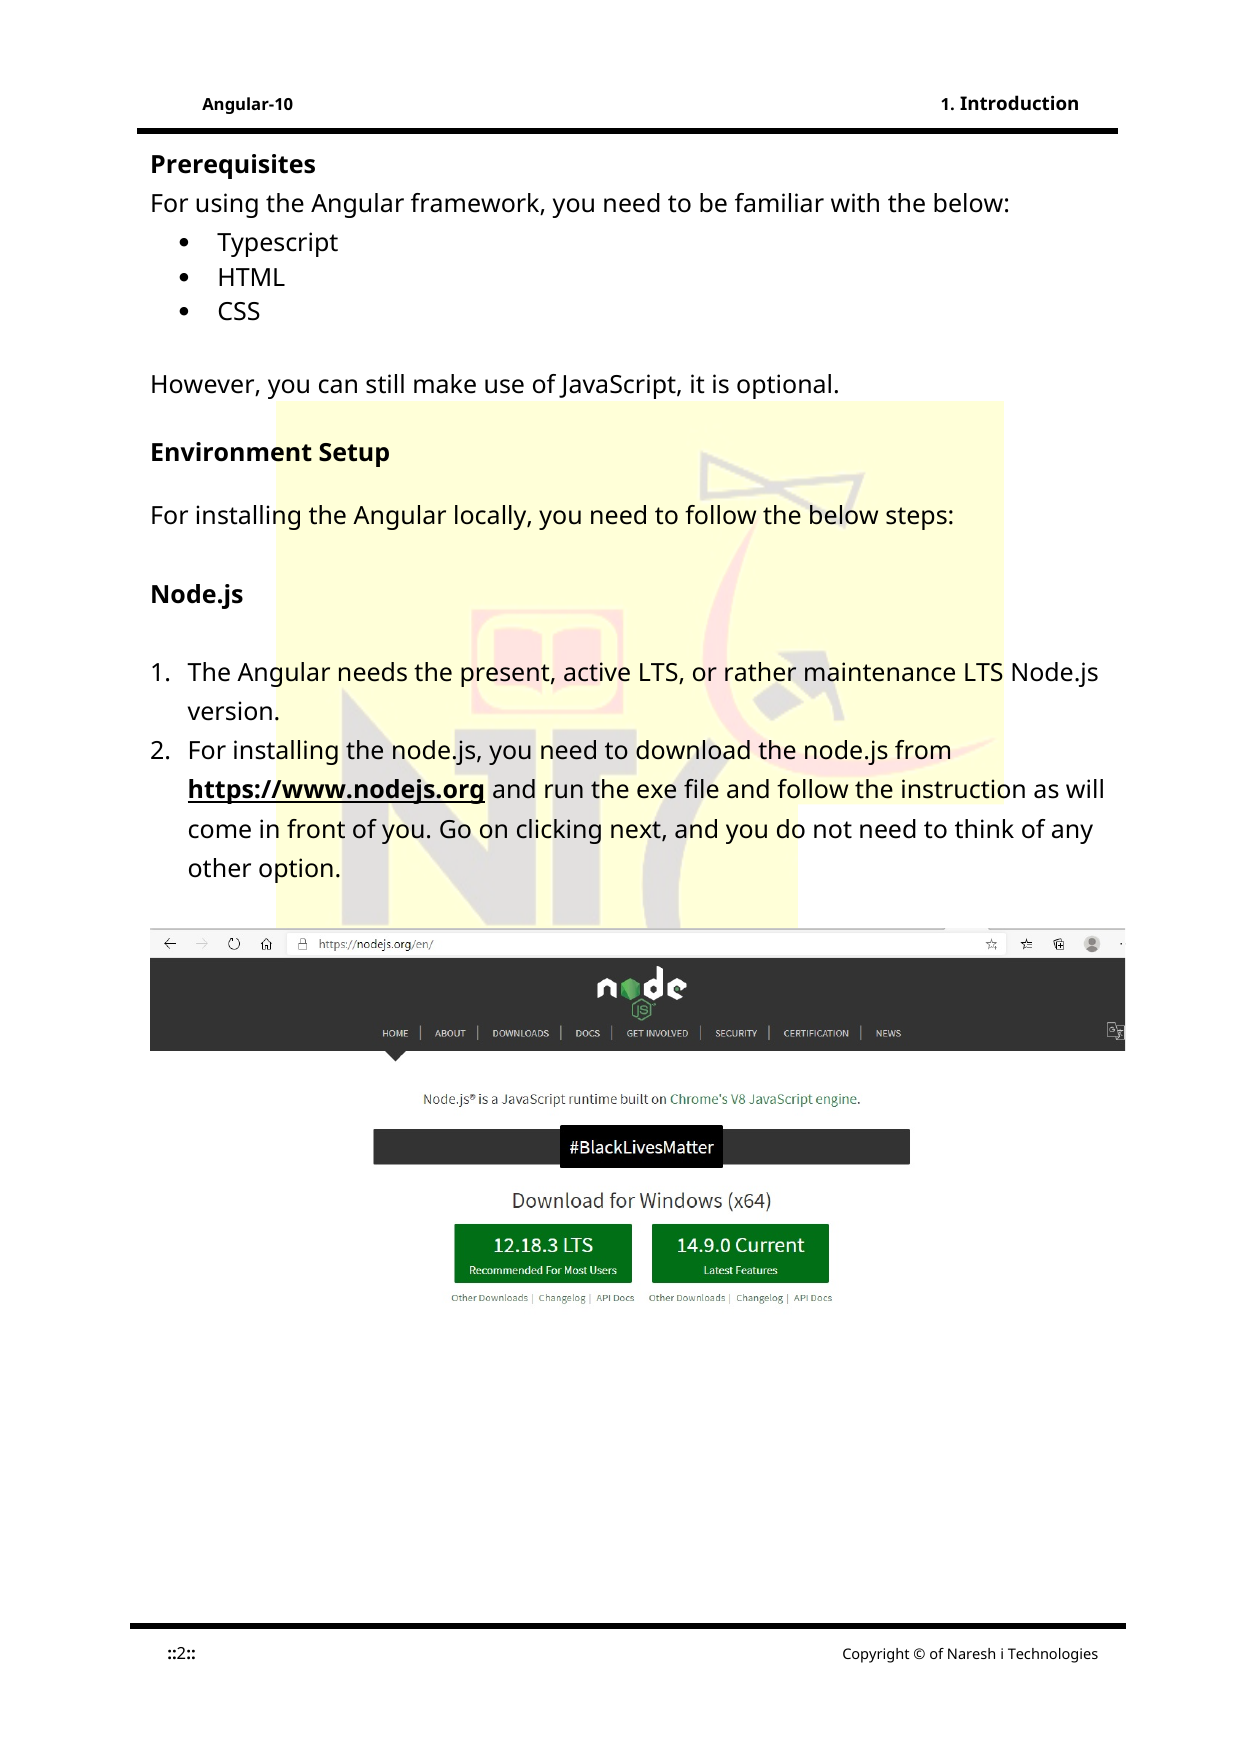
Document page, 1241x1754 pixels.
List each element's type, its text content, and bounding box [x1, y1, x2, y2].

list For installing the node.js, you need to download the node.js from https://www.nodejs.org and run the exe file and follow the instruction as will come in front of you. Go on clicking next, and you do not need to think of any other option. [150, 733, 1115, 884]
list HTML [179, 259, 1115, 293]
text However, you can still make use of JavaScript, it is optional. [150, 366, 1115, 401]
subtitle Environment Setup [150, 435, 1115, 469]
text For installing the Angular locally, you need to follow the below steps: [150, 498, 1115, 532]
subtitle Prerequisites [150, 147, 1115, 181]
list Typescript [179, 225, 1115, 259]
text For using the Angular framework, you need to be familiar with the below: [150, 186, 1115, 220]
picture [150, 928, 1125, 1320]
list CSS [179, 293, 1115, 327]
list The Angular needs the present, active LTS, or rather maintenance LTS Node.js version. [150, 655, 1115, 728]
subtitle Node.js [150, 576, 1115, 610]
